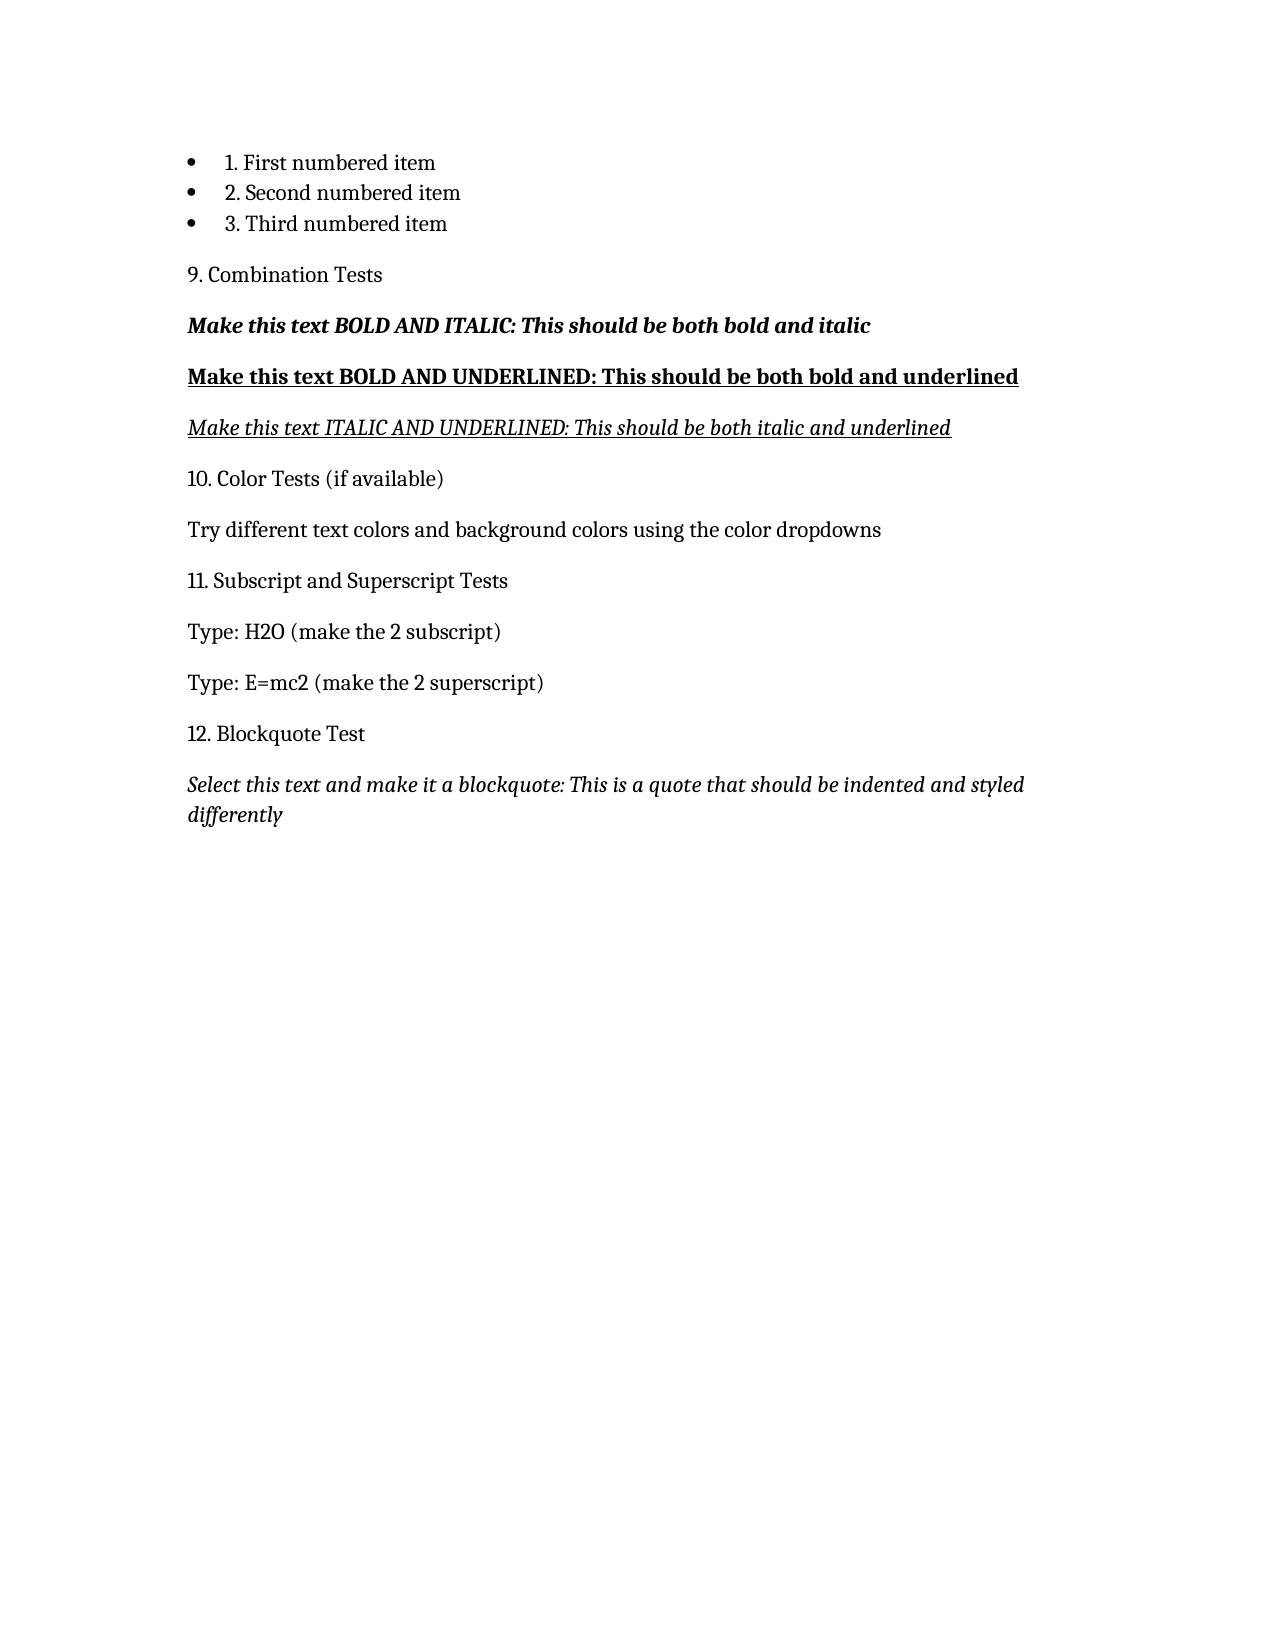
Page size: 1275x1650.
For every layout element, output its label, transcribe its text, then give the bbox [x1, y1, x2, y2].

text 11. Subscript and Superscript Tests [187, 568, 1087, 594]
text 10. Color Tests (if available) [187, 466, 1087, 492]
text Try different text colors and background colors using the color dropdowns [187, 517, 1087, 543]
list 2. Second numbered item [187, 180, 1087, 207]
text 9. Combination Tests [187, 261, 1087, 288]
list 1. First numbered item [187, 150, 1087, 176]
text 12. Blockquote Test [187, 721, 1087, 747]
text Make this text BOLD AND UNDERLINED: This should be both bold and underlined [187, 363, 1087, 390]
text Make this text ITALIC AND UNDERLINED: This should be both italic and underlined [187, 414, 1087, 441]
list 3. Third numbered item [187, 210, 1087, 237]
text Make this text BOLD AND ITALIC: This should be both bold and italic [187, 312, 1087, 339]
text Type: E=mc2 (make the 2 superscript) [187, 670, 1087, 696]
text Type: H2O (make the 2 subscript) [187, 619, 1087, 645]
text Select this text and make it a blockquote: This is a quote that should be indented and styled differently [187, 772, 1087, 828]
